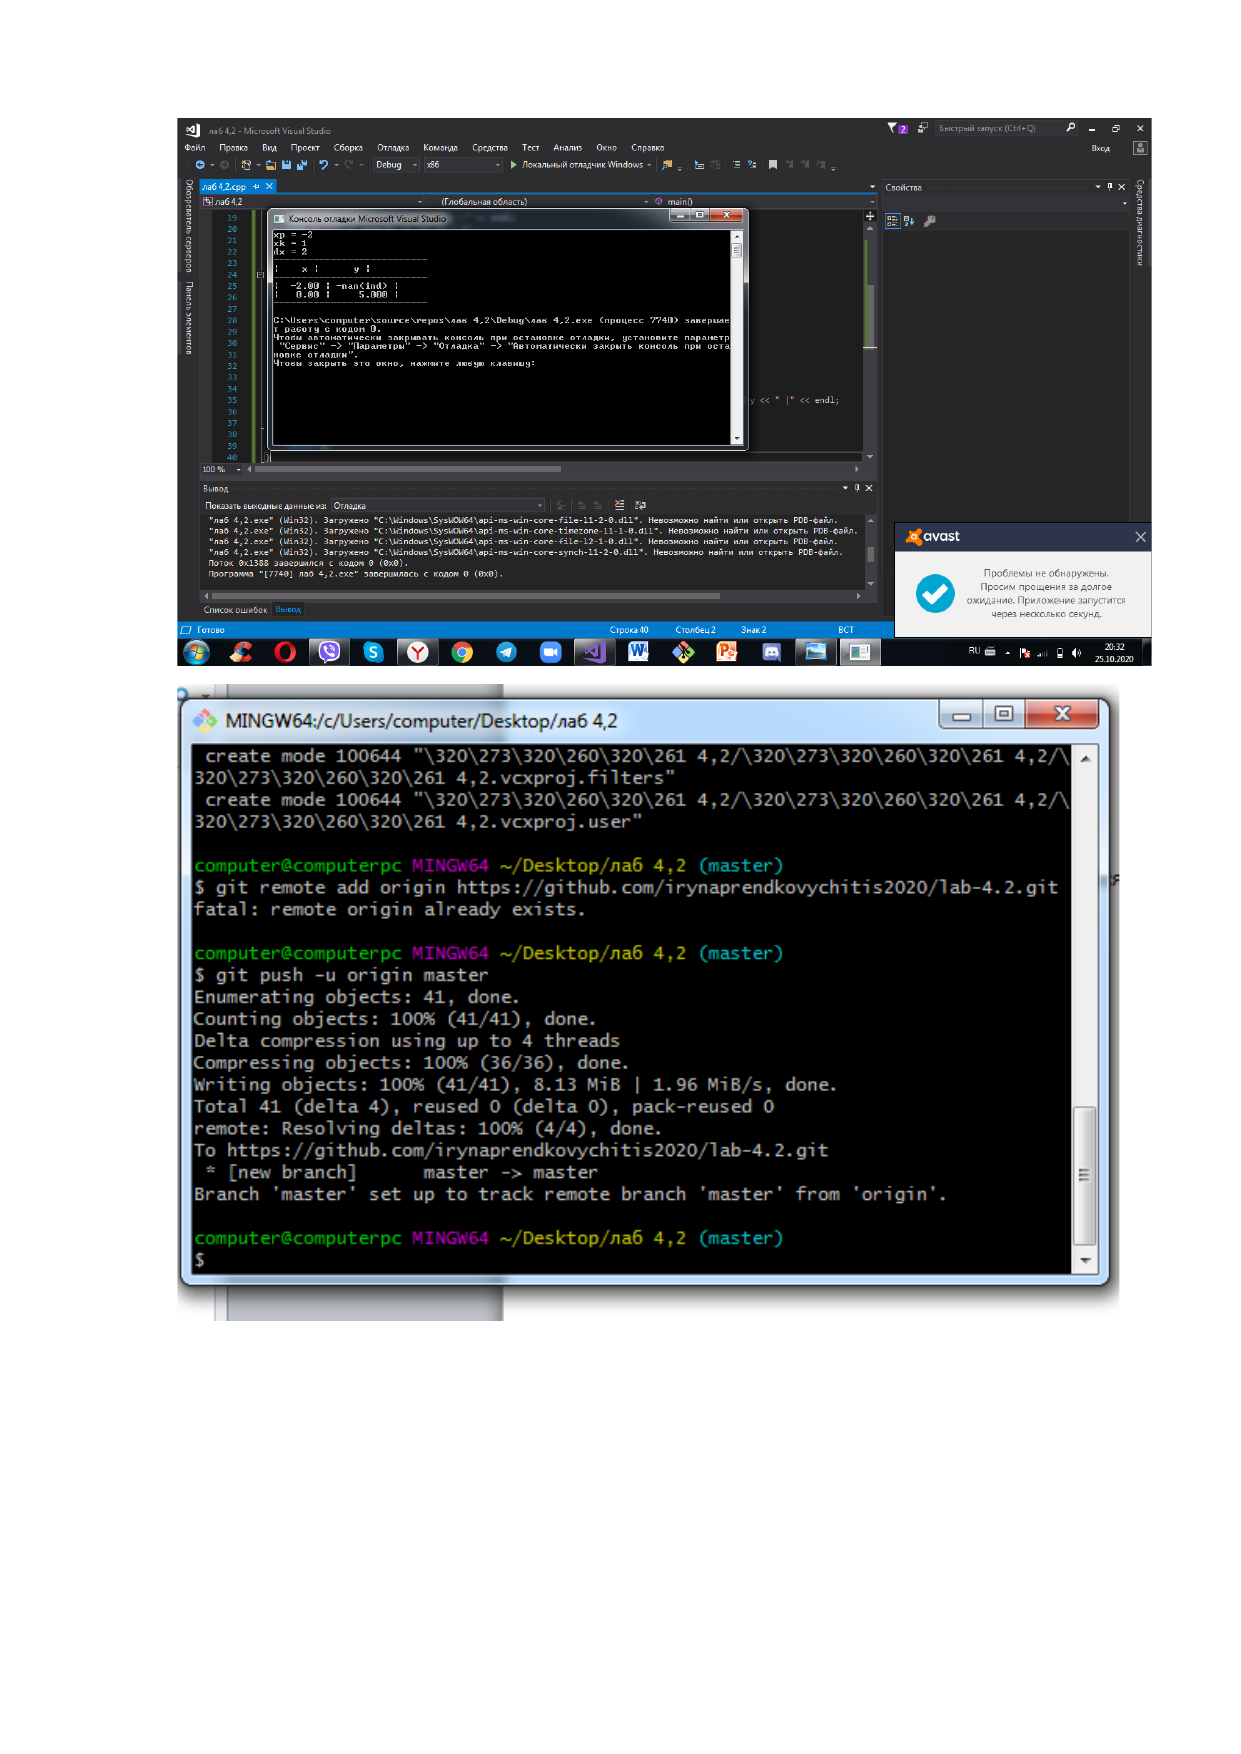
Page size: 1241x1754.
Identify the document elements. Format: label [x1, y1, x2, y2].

picture [177, 118, 1152, 666]
picture [177, 684, 1120, 1321]
